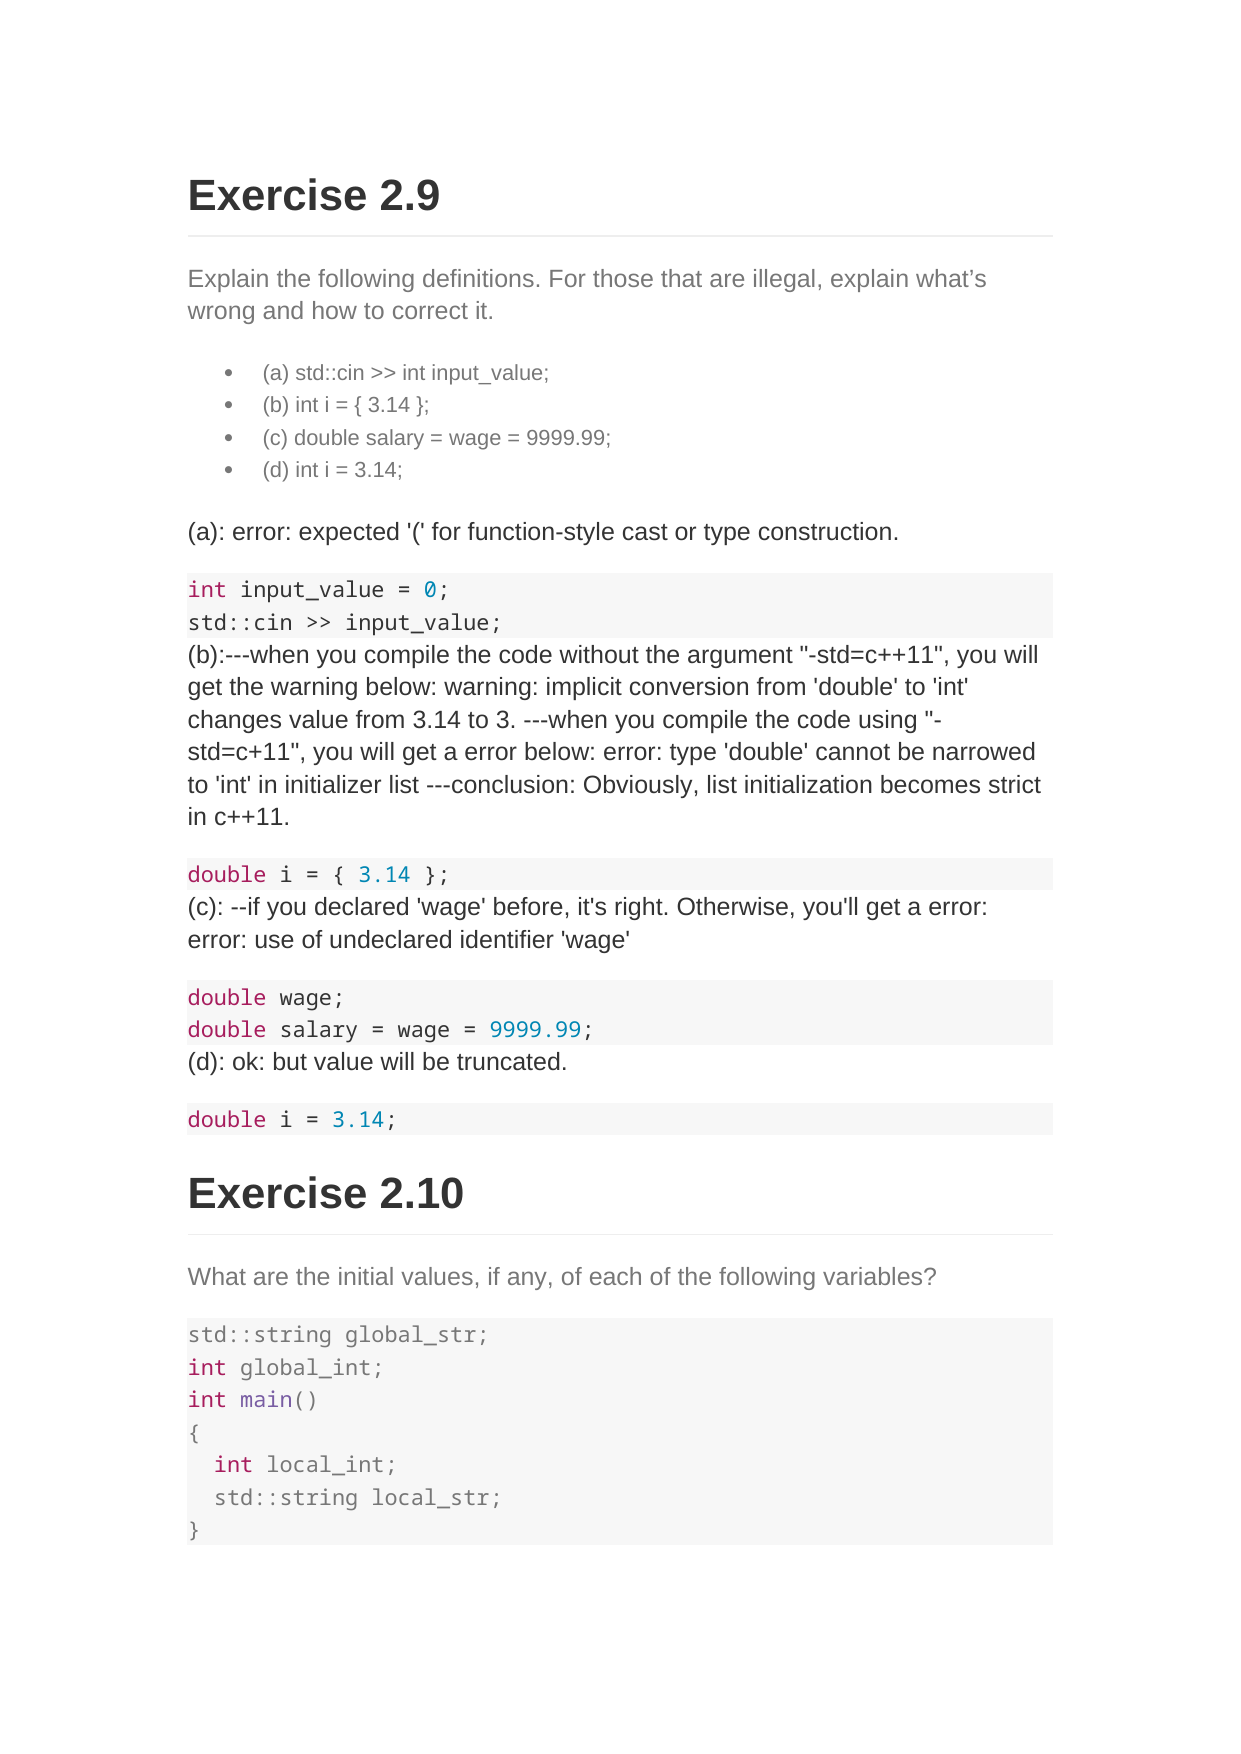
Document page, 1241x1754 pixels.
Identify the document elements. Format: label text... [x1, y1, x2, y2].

text int input_value = 0; [187, 573, 1053, 605]
text (c): --if you declared 'wage' before, it's right. Otherwise, you'll get a error: error: use of undeclared identifier 'wage' [187, 890, 1053, 955]
text double i = { 3.14 }; [187, 858, 1053, 890]
subtitle Exercise 2.9 [187, 162, 1053, 237]
text int local_int; [187, 1448, 1053, 1480]
list (d) int i = 3.14; [225, 453, 1053, 486]
text (b):---when you compile the code without the argument "-std=c++11", you will get the warning below: warning: implicit conversion from 'double' to 'int' changes value from 3.14 to 3. ---when you compile the code using "-std=c+11", you will get a error below: error: type 'double' cannot be narrowed to 'int' in initializer list ---conclusion: Obviously, list initialization becomes strict in c++11. [187, 638, 1053, 833]
text } [187, 1513, 1053, 1545]
text What are the initial values, if any, of each of the following variables? [187, 1260, 1053, 1293]
text std::string local_str; [187, 1480, 1053, 1513]
list (a) std::cin >> int input_value; [225, 356, 1053, 388]
text (a): error: expected '(' for function-style cast or type construction. [187, 515, 1053, 548]
text double wage; [187, 980, 1053, 1013]
text double i = 3.14; [187, 1103, 1053, 1135]
text int global_int; [187, 1350, 1053, 1383]
text { [187, 1415, 1053, 1448]
text Explain the following definitions. For those that are illegal, explain what’s wrong and how to correct it. [187, 262, 1053, 327]
text std::string global_str; [187, 1318, 1053, 1350]
text std::cin >> input_value; [187, 605, 1053, 638]
text double salary = wage = 9999.99; [187, 1013, 1053, 1045]
list (c) double salary = wage = 9999.99; [225, 421, 1053, 453]
list (b) int i = { 3.14 }; [225, 388, 1053, 421]
text int main() [187, 1383, 1053, 1415]
subtitle Exercise 2.10 [187, 1160, 1053, 1235]
text (d): ok: but value will be truncated. [187, 1045, 1053, 1078]
